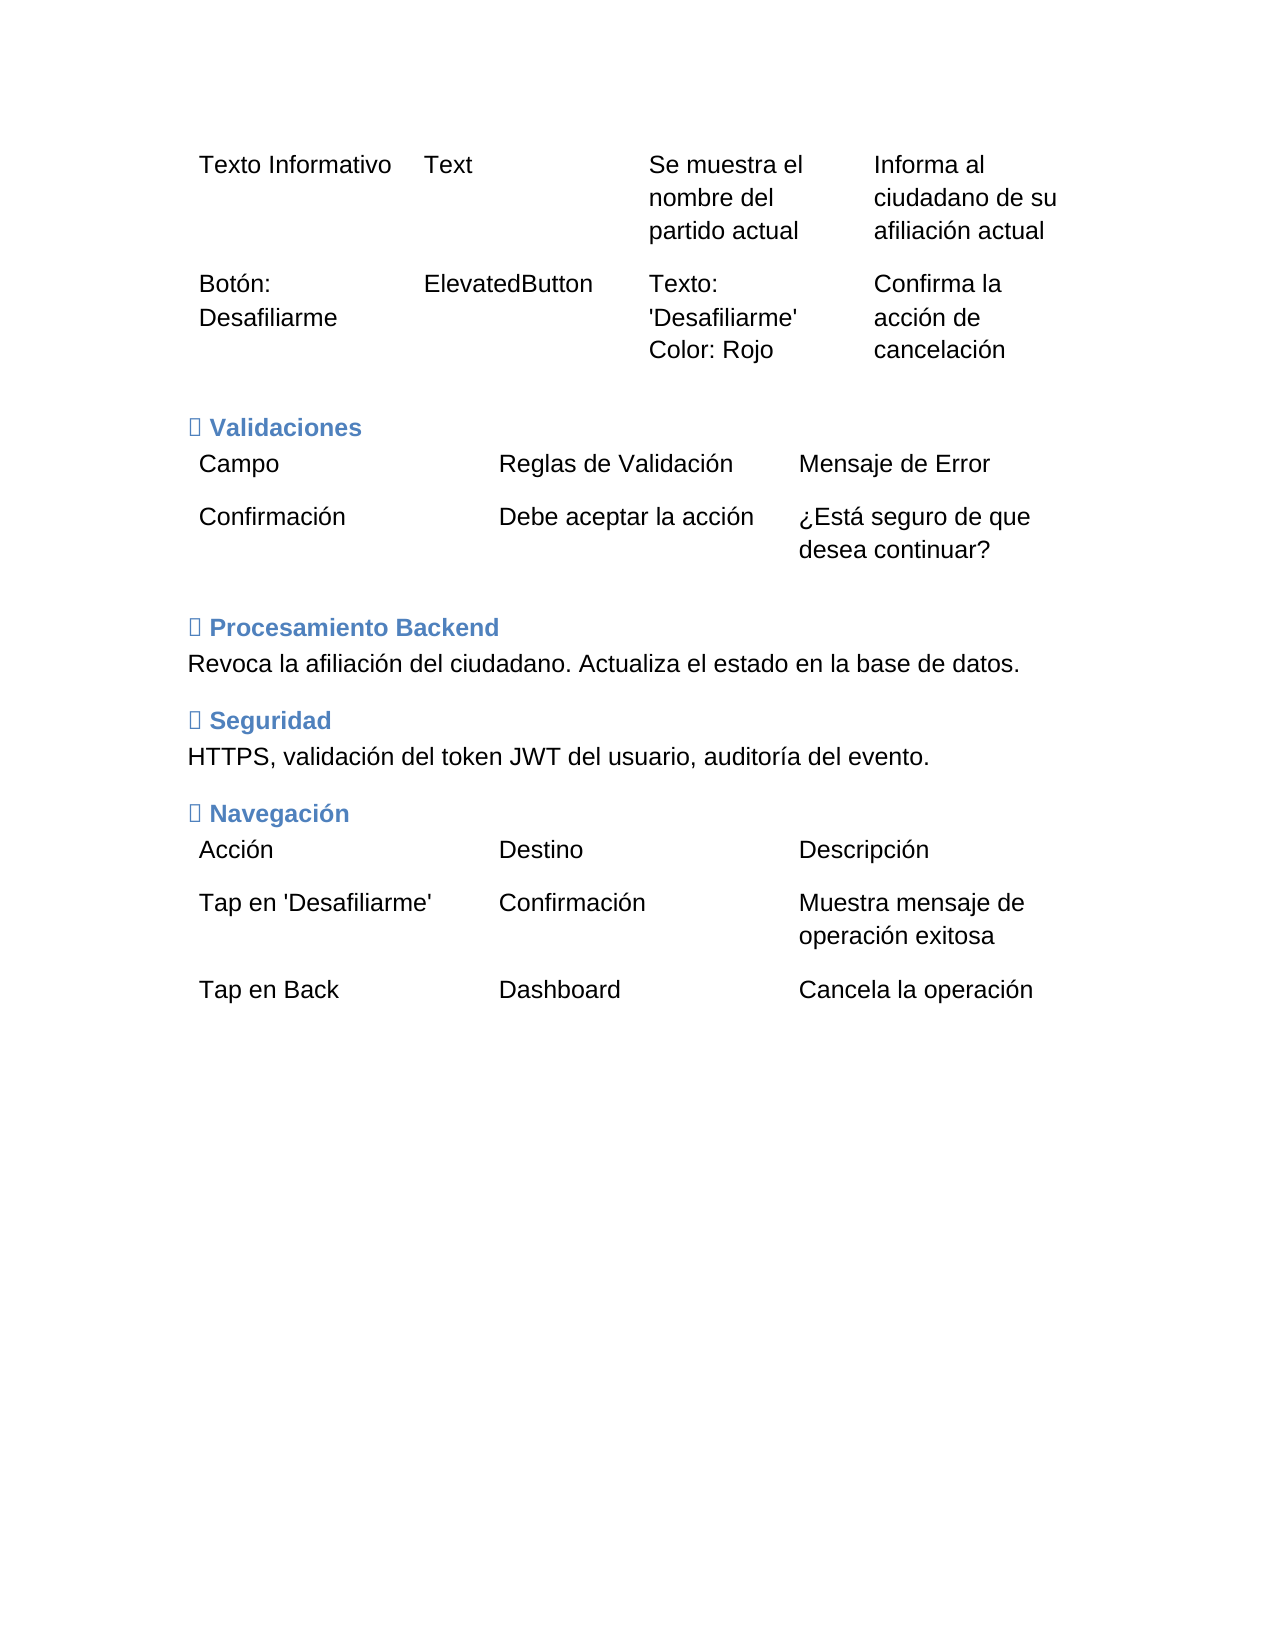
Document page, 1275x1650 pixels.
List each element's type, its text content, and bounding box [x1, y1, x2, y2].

table_cell ElevatedButton [413, 270, 637, 389]
table_cell Confirmación [188, 503, 487, 589]
table_header Reglas de Validación [488, 449, 787, 502]
table_cell Texto Informativo [188, 150, 412, 269]
subtitle 🧠 Procesamiento Backend [187, 610, 1087, 644]
table_cell Informa al ciudadano de su afiliación actual [863, 150, 1087, 269]
table_header Acción [188, 835, 487, 888]
table_cell Se muestra el nombre del partido actual [638, 150, 862, 269]
table_cell Confirma la acción de cancelación [863, 270, 1087, 389]
table_cell Texto: 'Desafiliarme' Color: Rojo [638, 270, 862, 389]
table_cell Botón: Desafiliarme [188, 270, 412, 389]
text HTTPS, validación del token JWT del usuario, auditoría del evento. [187, 742, 1087, 771]
table_cell Debe aceptar la acción [488, 503, 787, 589]
table_header Destino [488, 835, 787, 888]
table_header Descripción [788, 835, 1087, 888]
table_cell Confirmación [488, 888, 787, 975]
table_cell ¿Está seguro de que desea continuar? [788, 503, 1087, 589]
subtitle 🔁 Navegación [187, 796, 1087, 830]
text Revoca la afiliación del ciudadano. Actualiza el estado en la base de datos. [187, 649, 1087, 678]
subtitle ✅ Validaciones [187, 410, 1087, 444]
table_cell Tap en 'Desafiliarme' [188, 888, 487, 975]
table_header Mensaje de Error [788, 449, 1087, 502]
table_header Campo [188, 449, 487, 502]
table_cell Cancela la operación [788, 975, 1087, 1028]
table_cell Text [413, 150, 637, 269]
table_cell Tap en Back [188, 975, 487, 1028]
subtitle 🔐 Seguridad [187, 703, 1087, 737]
table_cell Dashboard [488, 975, 787, 1028]
table_cell Muestra mensaje de operación exitosa [788, 888, 1087, 975]
